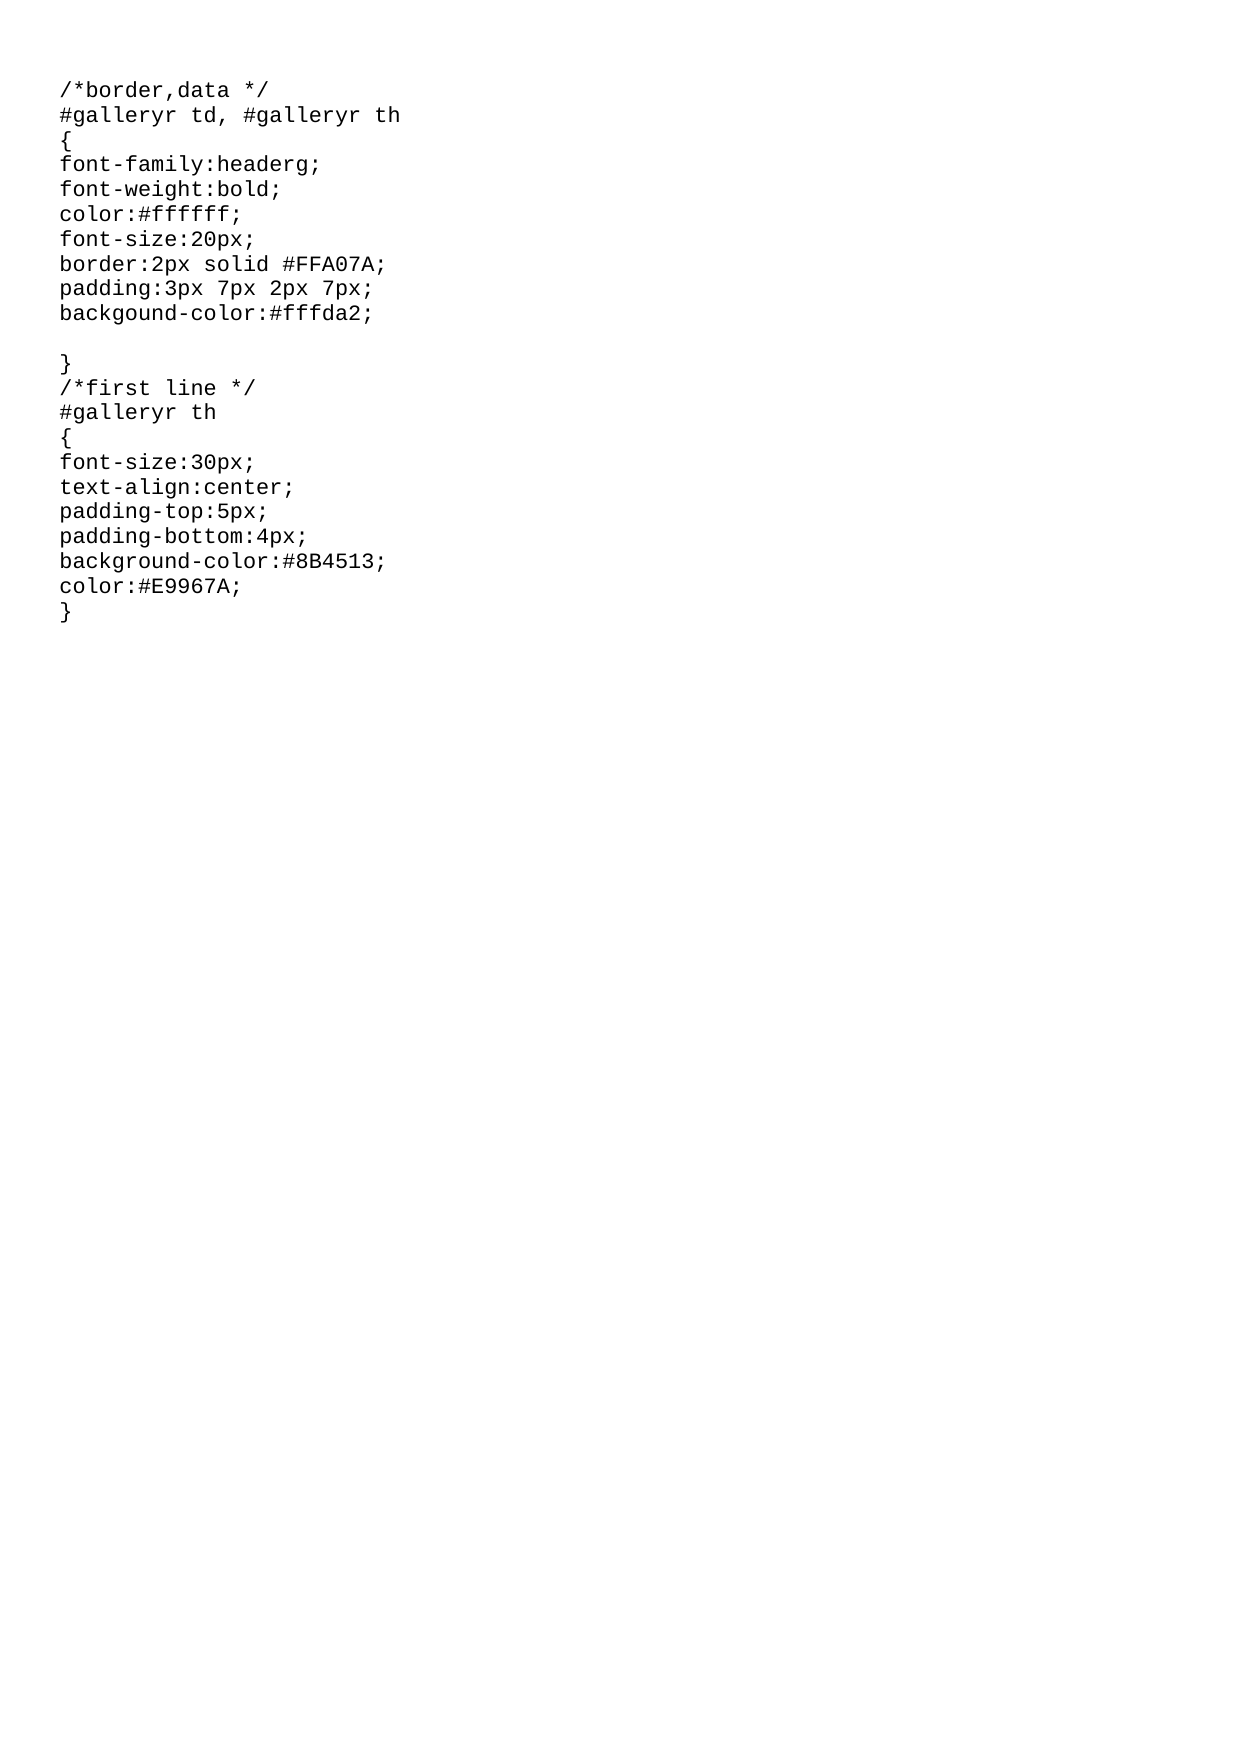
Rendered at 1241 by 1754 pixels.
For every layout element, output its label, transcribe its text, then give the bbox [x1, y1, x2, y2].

text font-size:30px; [59, 451, 1211, 476]
text backgound-color:#fffda2; [59, 302, 1211, 327]
text border:2px solid #FFA07A; [59, 253, 1211, 277]
text background-color:#8B4513; [59, 550, 1211, 575]
text font-family:headerg; [59, 153, 1211, 178]
text } [59, 600, 1211, 624]
text { [59, 426, 1211, 451]
text #galleryr th [59, 401, 1211, 426]
text font-size:20px; [59, 228, 1211, 253]
text { [59, 129, 1211, 153]
text color:#E9967A; [59, 575, 1211, 600]
text padding:3px 7px 2px 7px; [59, 277, 1211, 302]
text padding-bottom:4px; [59, 525, 1211, 550]
text /*first line */ [59, 377, 1211, 401]
text font-weight:bold; [59, 178, 1211, 203]
text /*border,data */ [59, 79, 1211, 104]
text padding-top:5px; [59, 501, 1211, 525]
text } [59, 352, 1211, 377]
text #galleryr td, #galleryr th [59, 104, 1211, 129]
text color:#ffffff; [59, 203, 1211, 228]
text text-align:center; [59, 476, 1211, 501]
